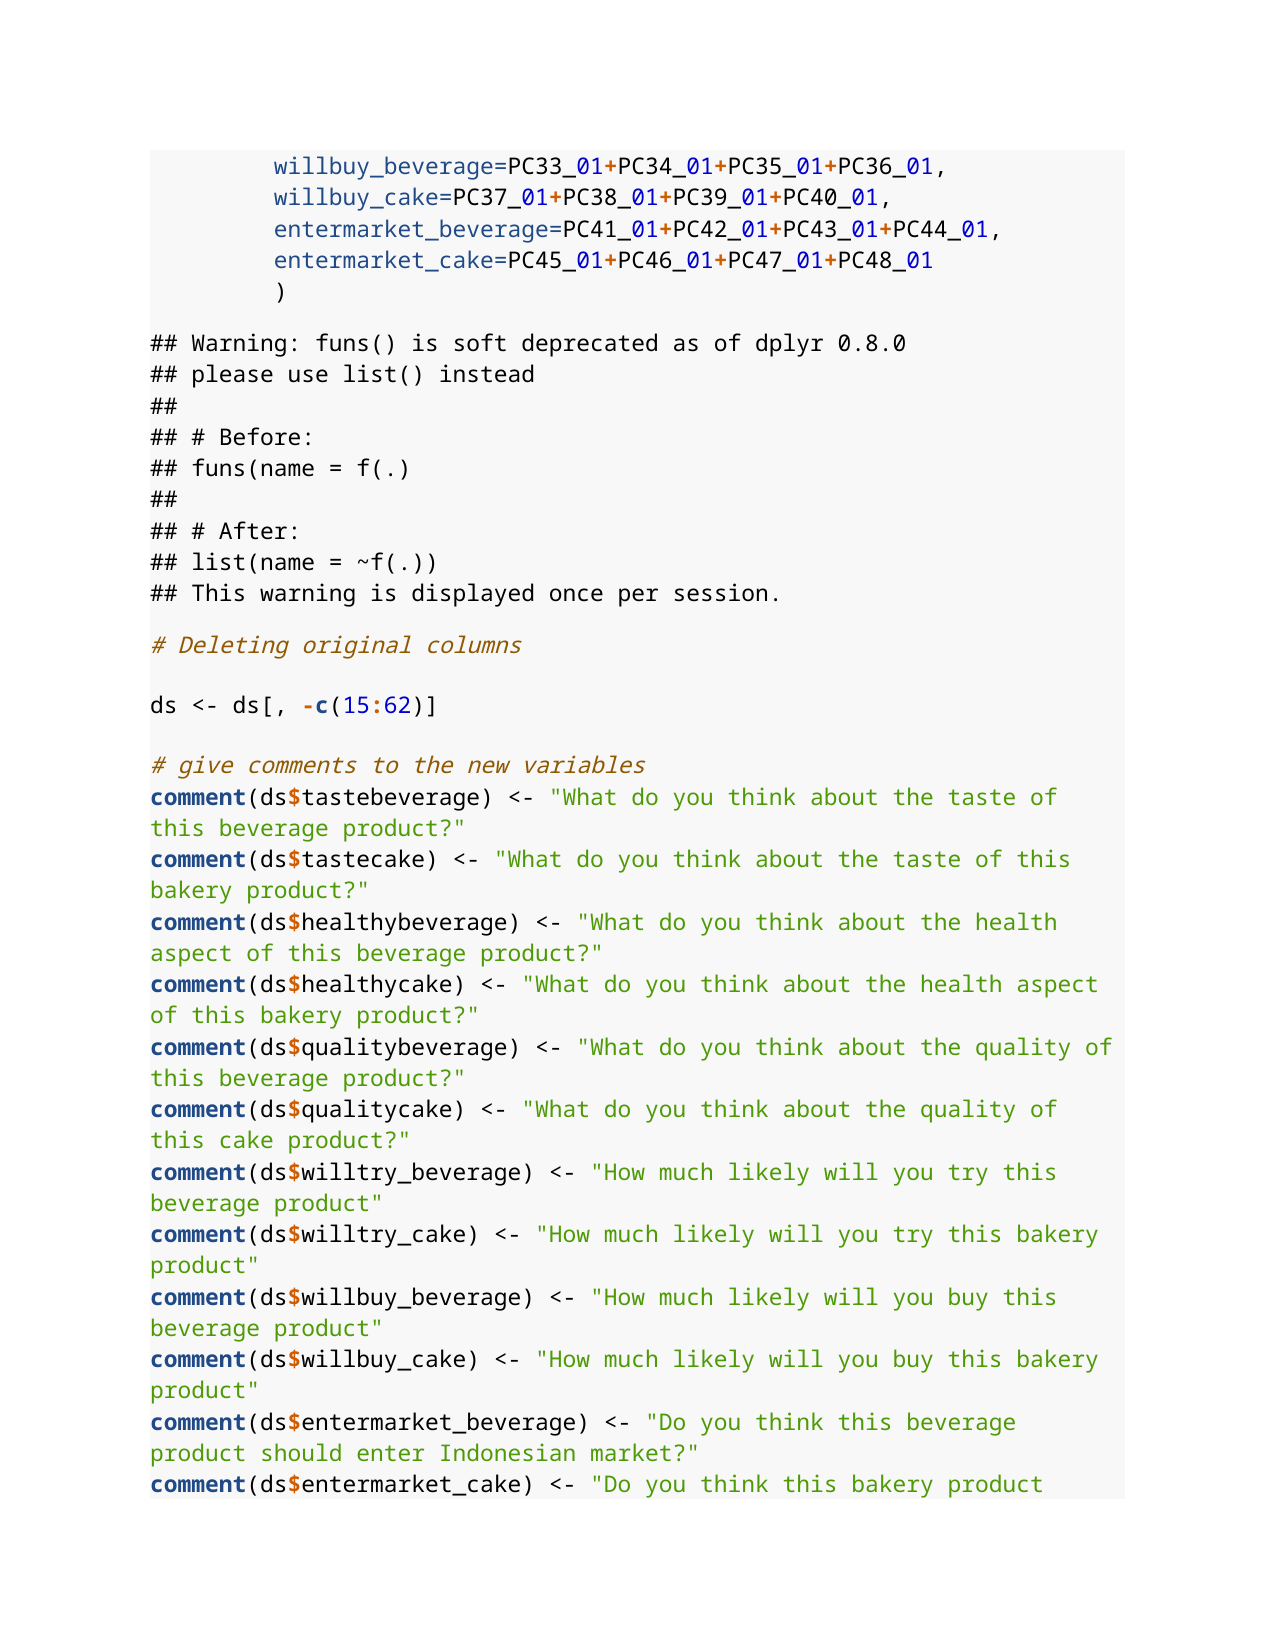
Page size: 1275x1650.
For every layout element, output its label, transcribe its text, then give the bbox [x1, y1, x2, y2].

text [150, 629, 1125, 1499]
text ## Warning: funs() is soft deprecated as of dplyr 0.8.0 ## please use list() instead ## ## # Before: ## funs(name = f(.) ## ## # After: ## list(name = ~f(.)) ## This warning is displayed once per session. [150, 327, 1125, 608]
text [150, 150, 1125, 306]
